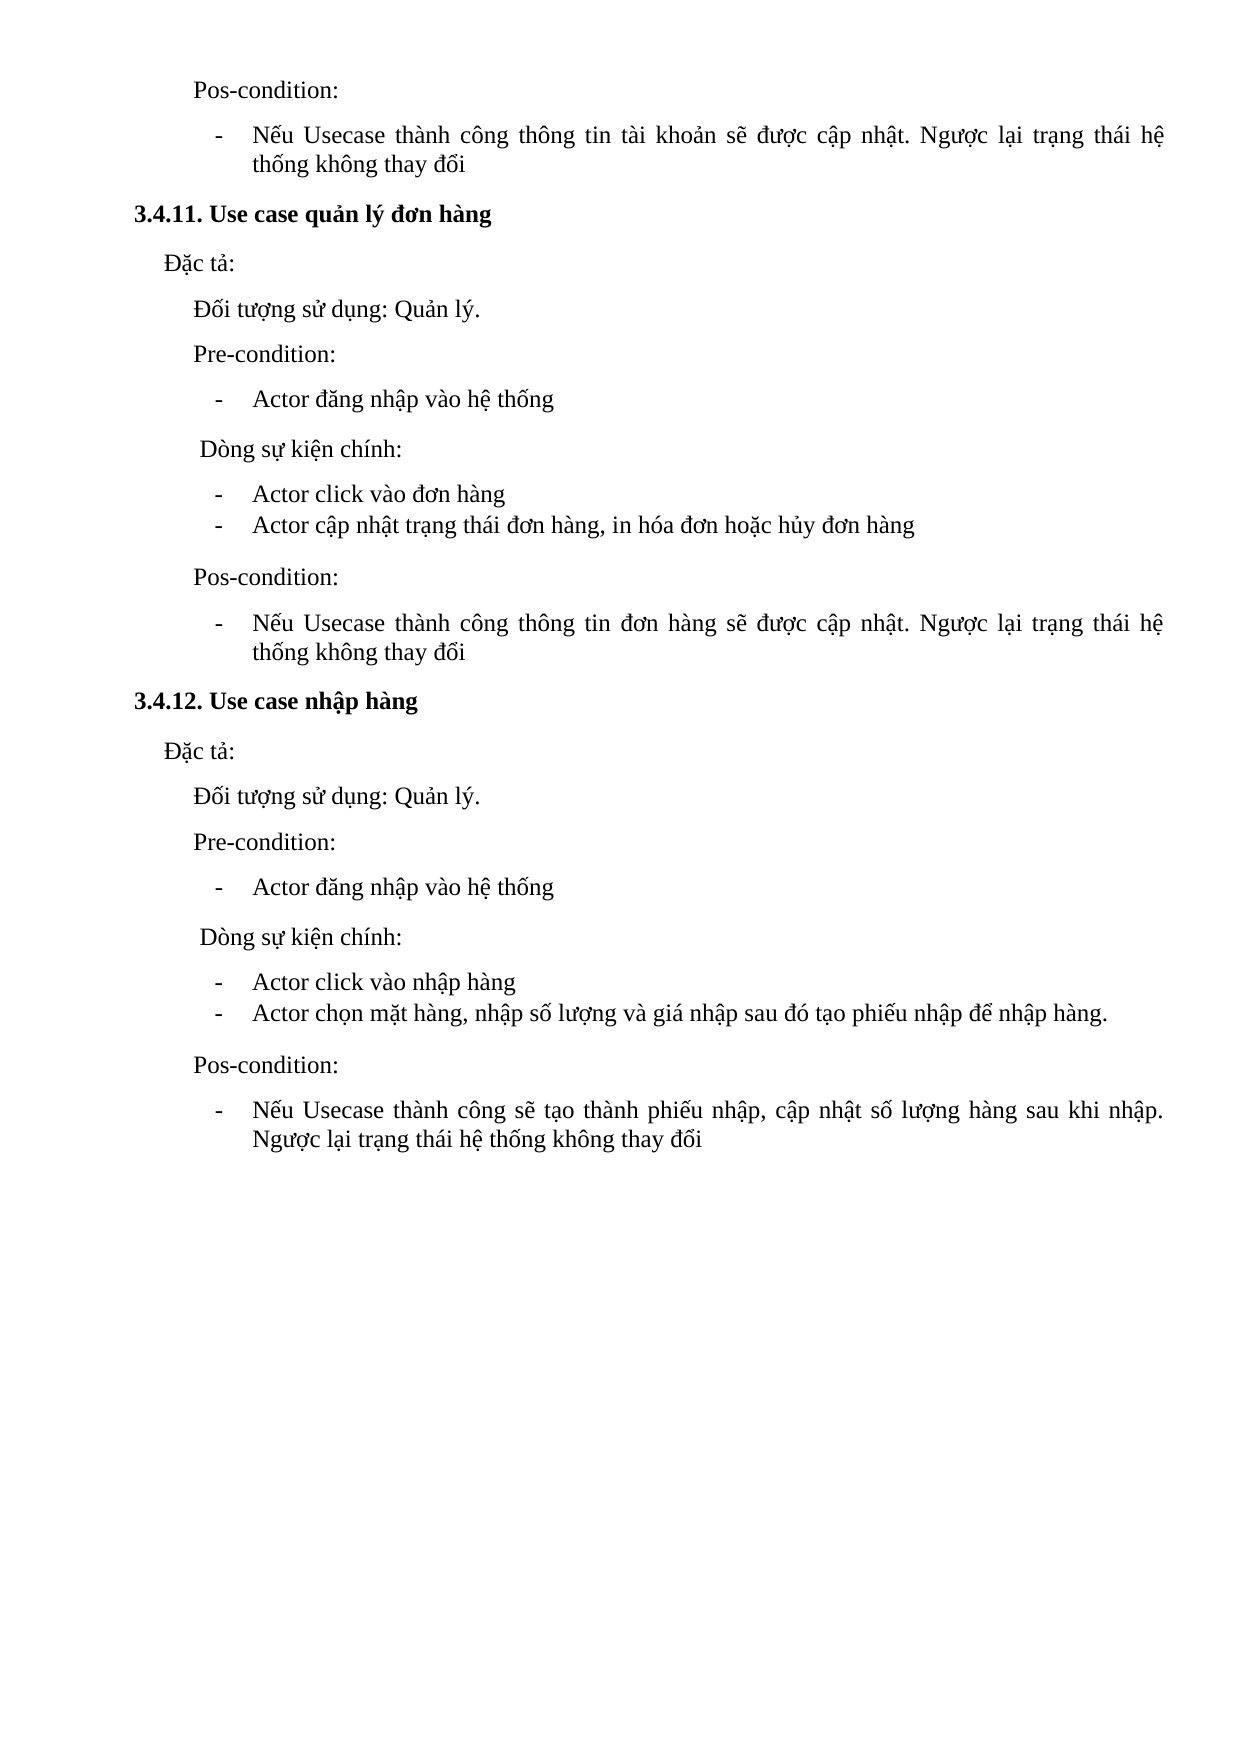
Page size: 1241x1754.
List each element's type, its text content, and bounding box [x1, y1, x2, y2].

text Đặc tả: [163, 736, 1165, 764]
list Actor đăng nhập vào hệ thống [214, 384, 1165, 413]
list Use case nhập hàng [134, 686, 1165, 715]
text Pre-condition: [193, 339, 1165, 368]
list Actor click vào đơn hàng [214, 479, 1165, 508]
list Nếu Usecase thành công thông tin đơn hàng sẽ được cập nhật. Ngược lại trạng thái hệ thống không thay đổi [214, 608, 1165, 665]
list Actor cập nhật trạng thái đơn hàng, in hóa đơn hoặc hủy đơn hàng [214, 511, 1165, 539]
text Dòng sự kiện chính: [193, 434, 1165, 463]
text Pos-condition: [193, 75, 1165, 104]
list Actor đăng nhập vào hệ thống [214, 872, 1165, 901]
text Pos-condition: [193, 562, 1165, 591]
list Nếu Usecase thành công sẽ tạo thành phiếu nhập, cập nhật số lượng hàng sau khi nhập. Ngược lại trạng thái hệ thống không thay đổi [214, 1095, 1165, 1153]
list Actor chọn mặt hàng, nhập số lượng và giá nhập sau đó tạo phiếu nhập để nhập hàng. [214, 998, 1165, 1027]
text Dòng sự kiện chính: [193, 922, 1165, 950]
text Pos-condition: [193, 1050, 1165, 1079]
list Nếu Usecase thành công thông tin tài khoản sẽ được cập nhật. Ngược lại trạng thái hệ thống không thay đổi [214, 120, 1165, 178]
text Đặc tả: [163, 248, 1165, 277]
text Đối tượng sử dụng: Quản lý. [193, 294, 1165, 322]
list Use case quản lý đơn hàng [134, 199, 1165, 227]
list Actor click vào nhập hàng [214, 967, 1165, 996]
text Pre-condition: [193, 827, 1165, 855]
text Đối tượng sử dụng: Quản lý. [193, 781, 1165, 810]
